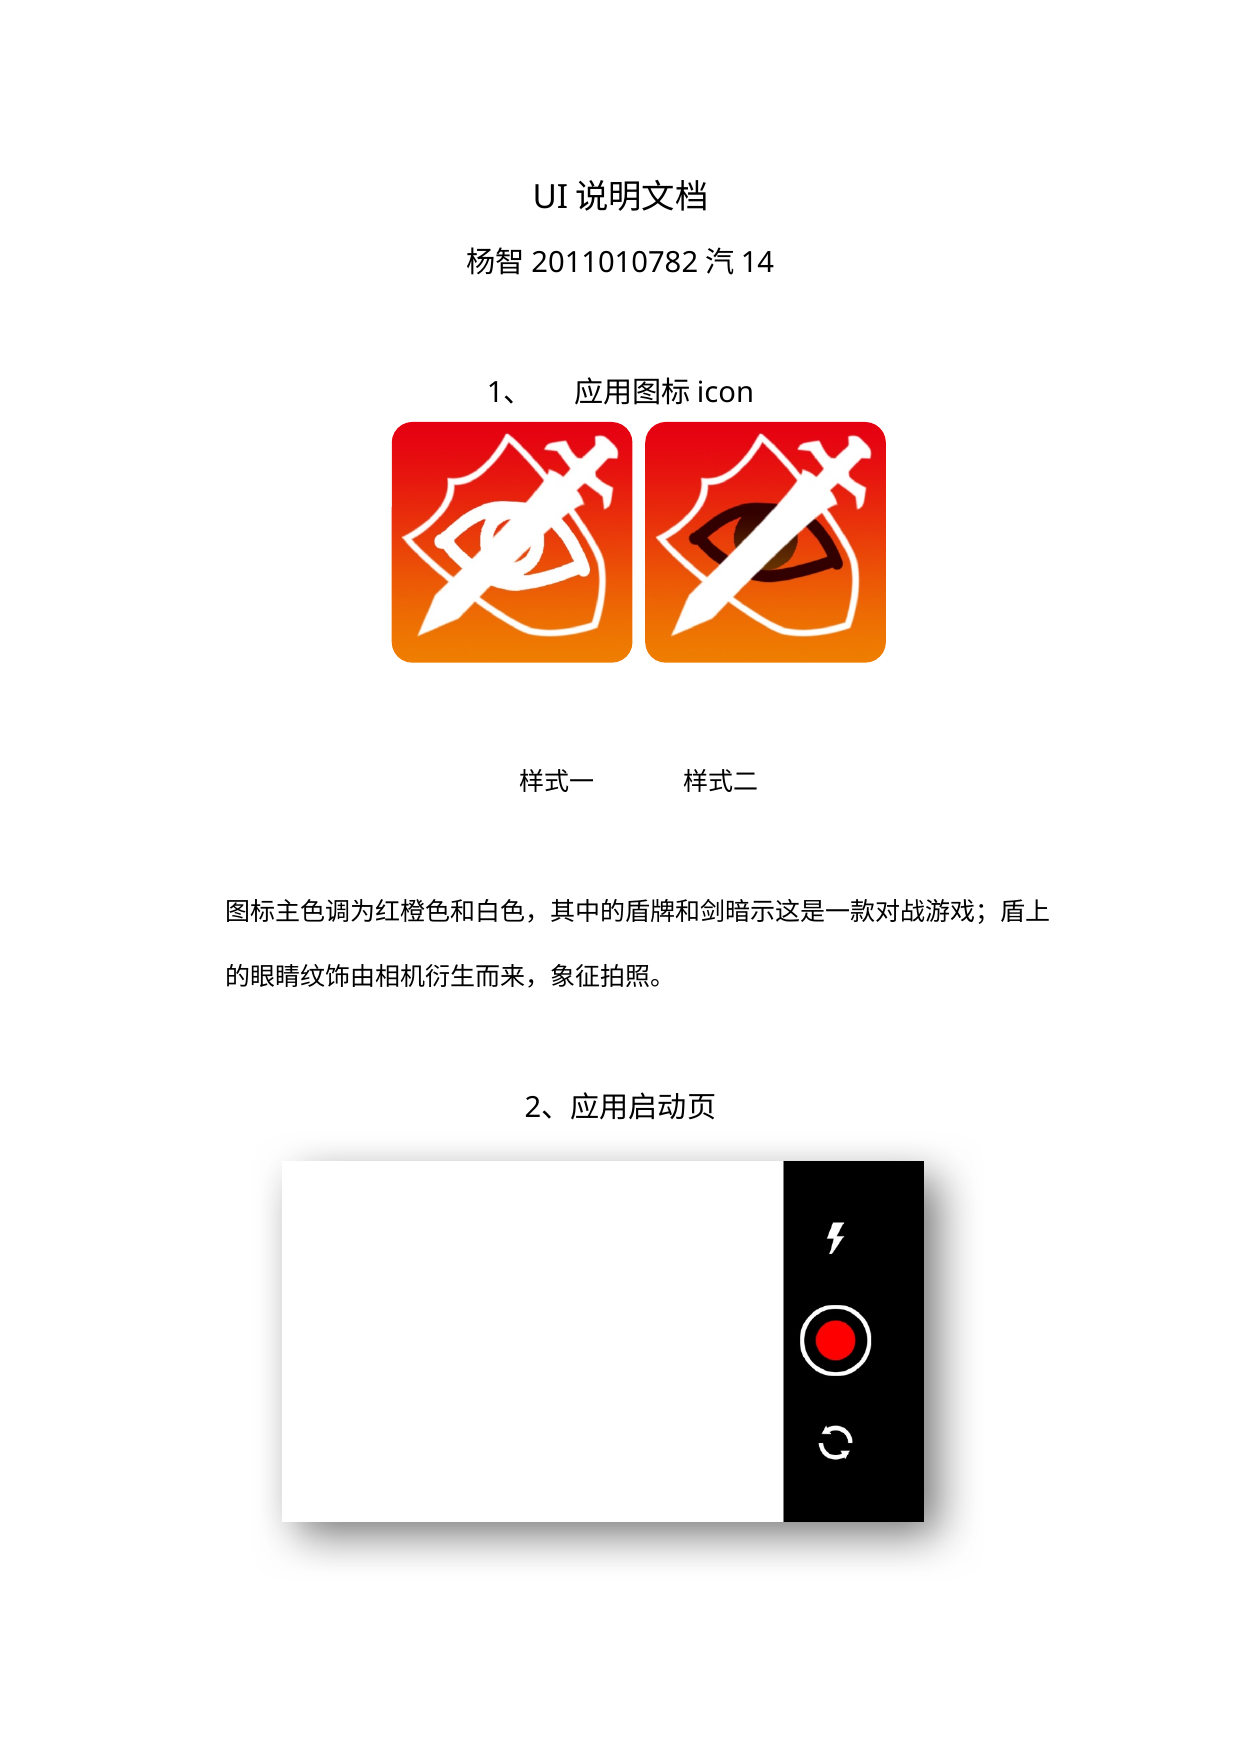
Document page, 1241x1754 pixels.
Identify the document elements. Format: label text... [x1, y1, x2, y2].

text 杨智 2011010782 汽14 [187, 227, 1053, 292]
picture [282, 1161, 924, 1522]
picture [391, 421, 633, 663]
list 应用图标icon [187, 357, 1053, 422]
list 图标主色调为红橙色和白色，其中的盾牌和剑暗示这是一款对战游戏；盾上的眼睛纹饰由相机衍生而来，象征拍照。 [225, 877, 1053, 1007]
text UI说明文档 [187, 162, 1053, 227]
list 样式一 样式二 [225, 747, 1053, 812]
text 2、应用启动页 [187, 1072, 1053, 1137]
picture [645, 421, 886, 663]
